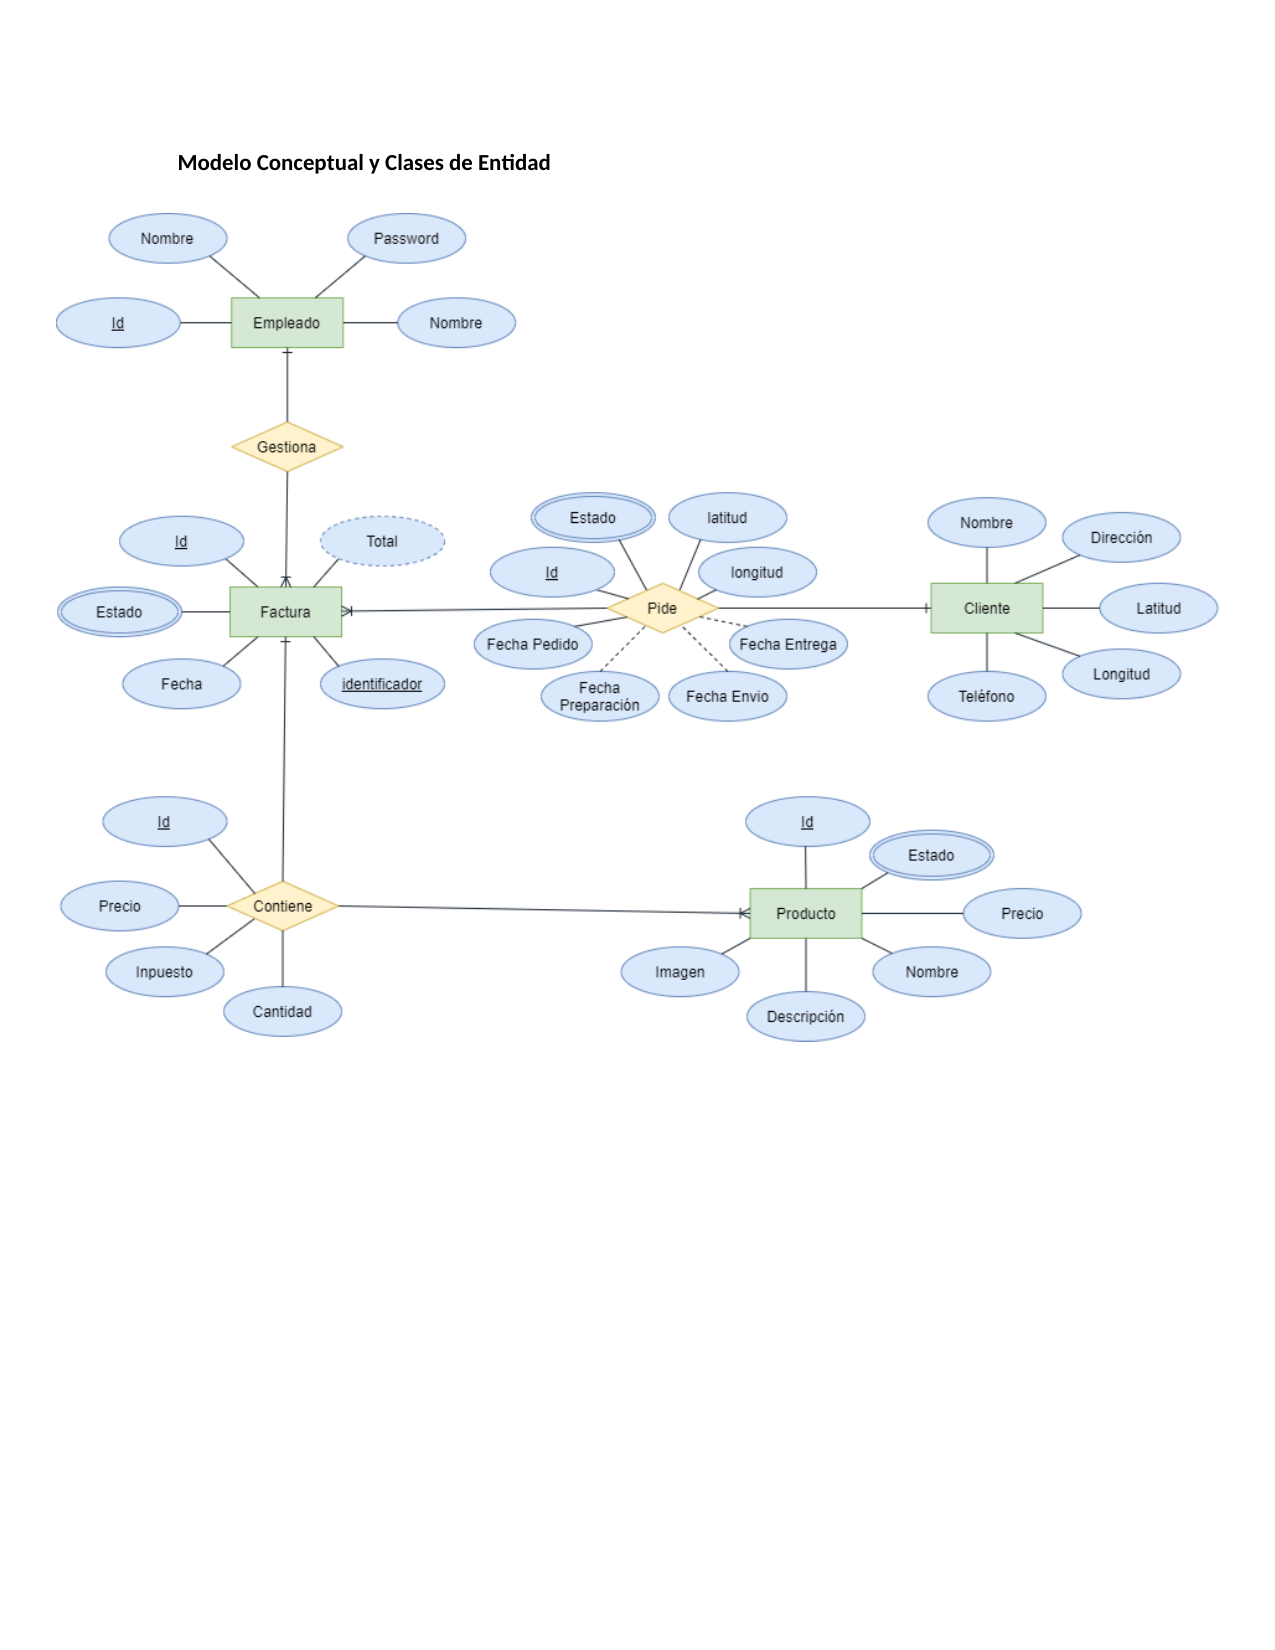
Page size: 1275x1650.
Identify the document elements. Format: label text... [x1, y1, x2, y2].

picture [56, 213, 1219, 1042]
text Modelo Conceptual y Clases de Entidad [177, 148, 1098, 176]
